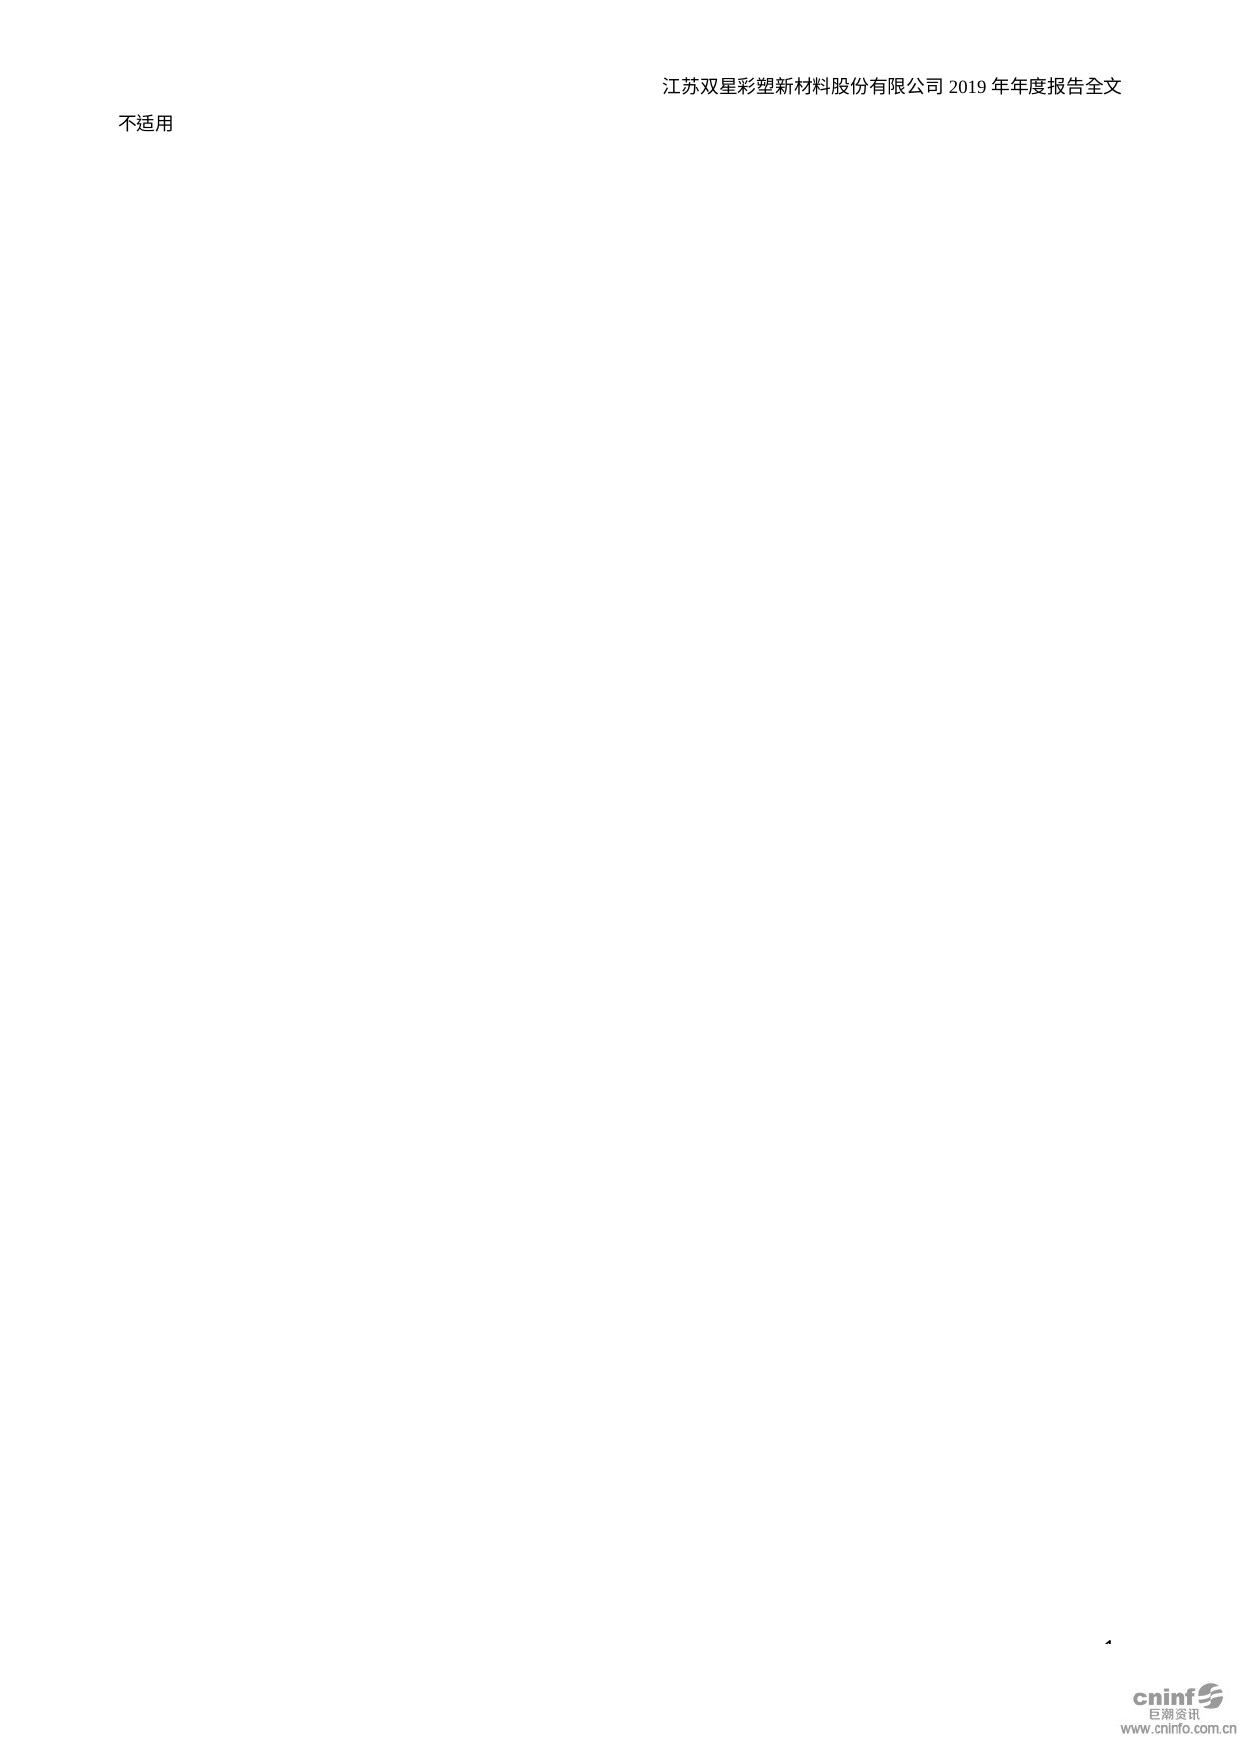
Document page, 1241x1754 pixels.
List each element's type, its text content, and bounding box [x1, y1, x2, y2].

text 投资性房地产计量模式 不适用 [118, 110, 307, 136]
picture [1115, 1680, 1240, 1737]
